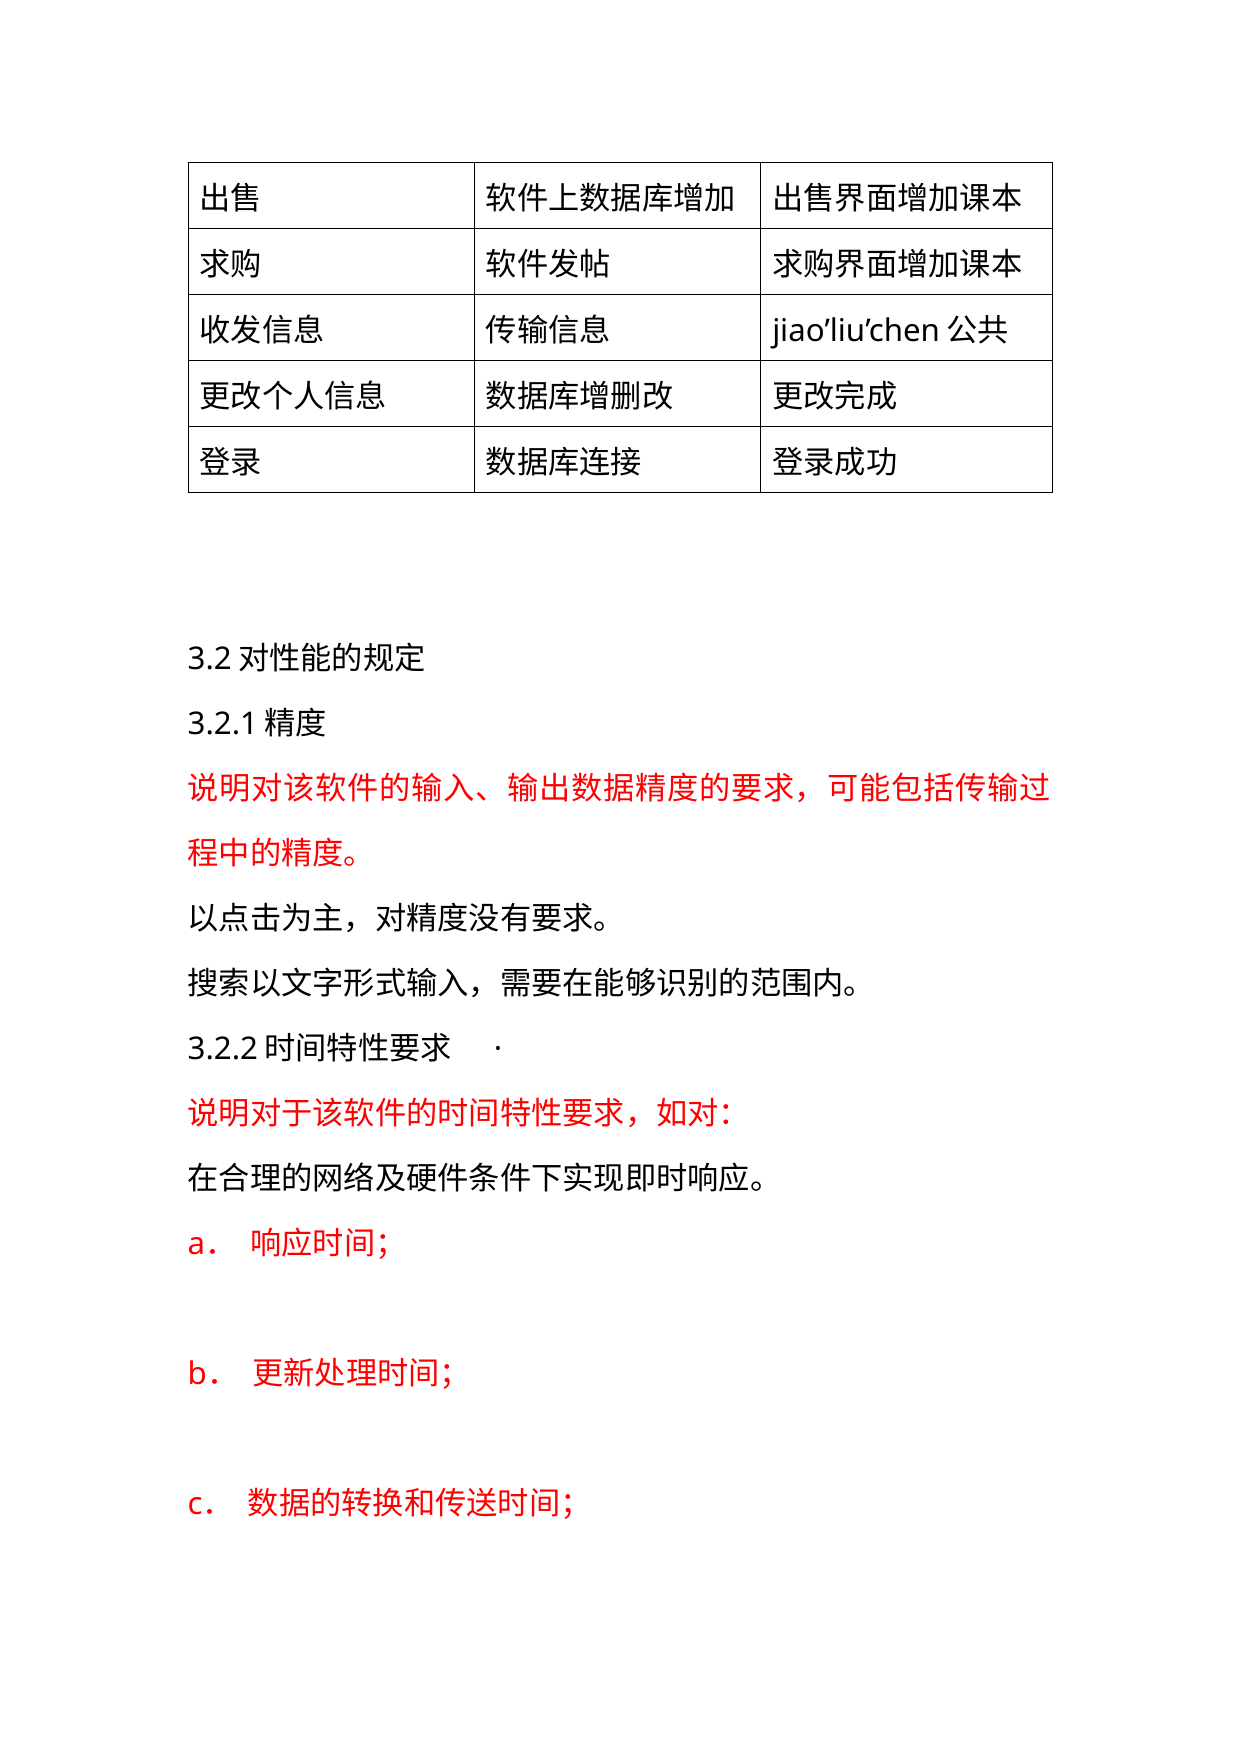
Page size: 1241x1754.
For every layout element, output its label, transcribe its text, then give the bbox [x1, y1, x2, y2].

table_cell jiao’liu’chen公共 [761, 295, 1052, 360]
table_cell 登录成功 [761, 427, 1052, 492]
table_cell 收发信息 [189, 295, 474, 360]
table_cell 软件发帖 [475, 229, 760, 294]
text b． 更新处理时间； [187, 1338, 1053, 1403]
text 说明对该软件的输入、输出数据精度的要求，可能包括传输过程中的精度。 [187, 753, 1053, 883]
table_cell 出售界面增加课本 [761, 163, 1052, 228]
table_cell 更改个人信息 [189, 361, 474, 426]
text 说明对于该软件的时间特性要求，如对： [187, 1078, 1053, 1143]
text c． 数据的转换和传送时间； [187, 1468, 1053, 1533]
text 3.2对性能的规定 [187, 623, 1053, 688]
table_cell 求购界面增加课本 [761, 229, 1052, 294]
table_cell 求购 [189, 229, 474, 294]
table_cell 登录 [189, 427, 474, 492]
text 搜索以文字形式输入，需要在能够识别的范围内。 [187, 948, 1053, 1013]
table_cell 数据库连接 [475, 427, 760, 492]
text a． 响应时间； [187, 1208, 1053, 1273]
table_cell 传输信息 [475, 295, 760, 360]
text 3.2.1精度 [187, 688, 1053, 753]
table_cell 更改完成 [761, 361, 1052, 426]
table_cell 软件上数据库增加 [475, 163, 760, 228]
table_cell 出售 [189, 163, 474, 228]
table_cell 数据库增删改 [475, 361, 760, 426]
text 以点击为主，对精度没有要求。 [187, 883, 1053, 948]
text 在合理的网络及硬件条件下实现即时响应。 [187, 1143, 1053, 1208]
text 3.2.2时间特性要求 · [187, 1013, 1053, 1078]
